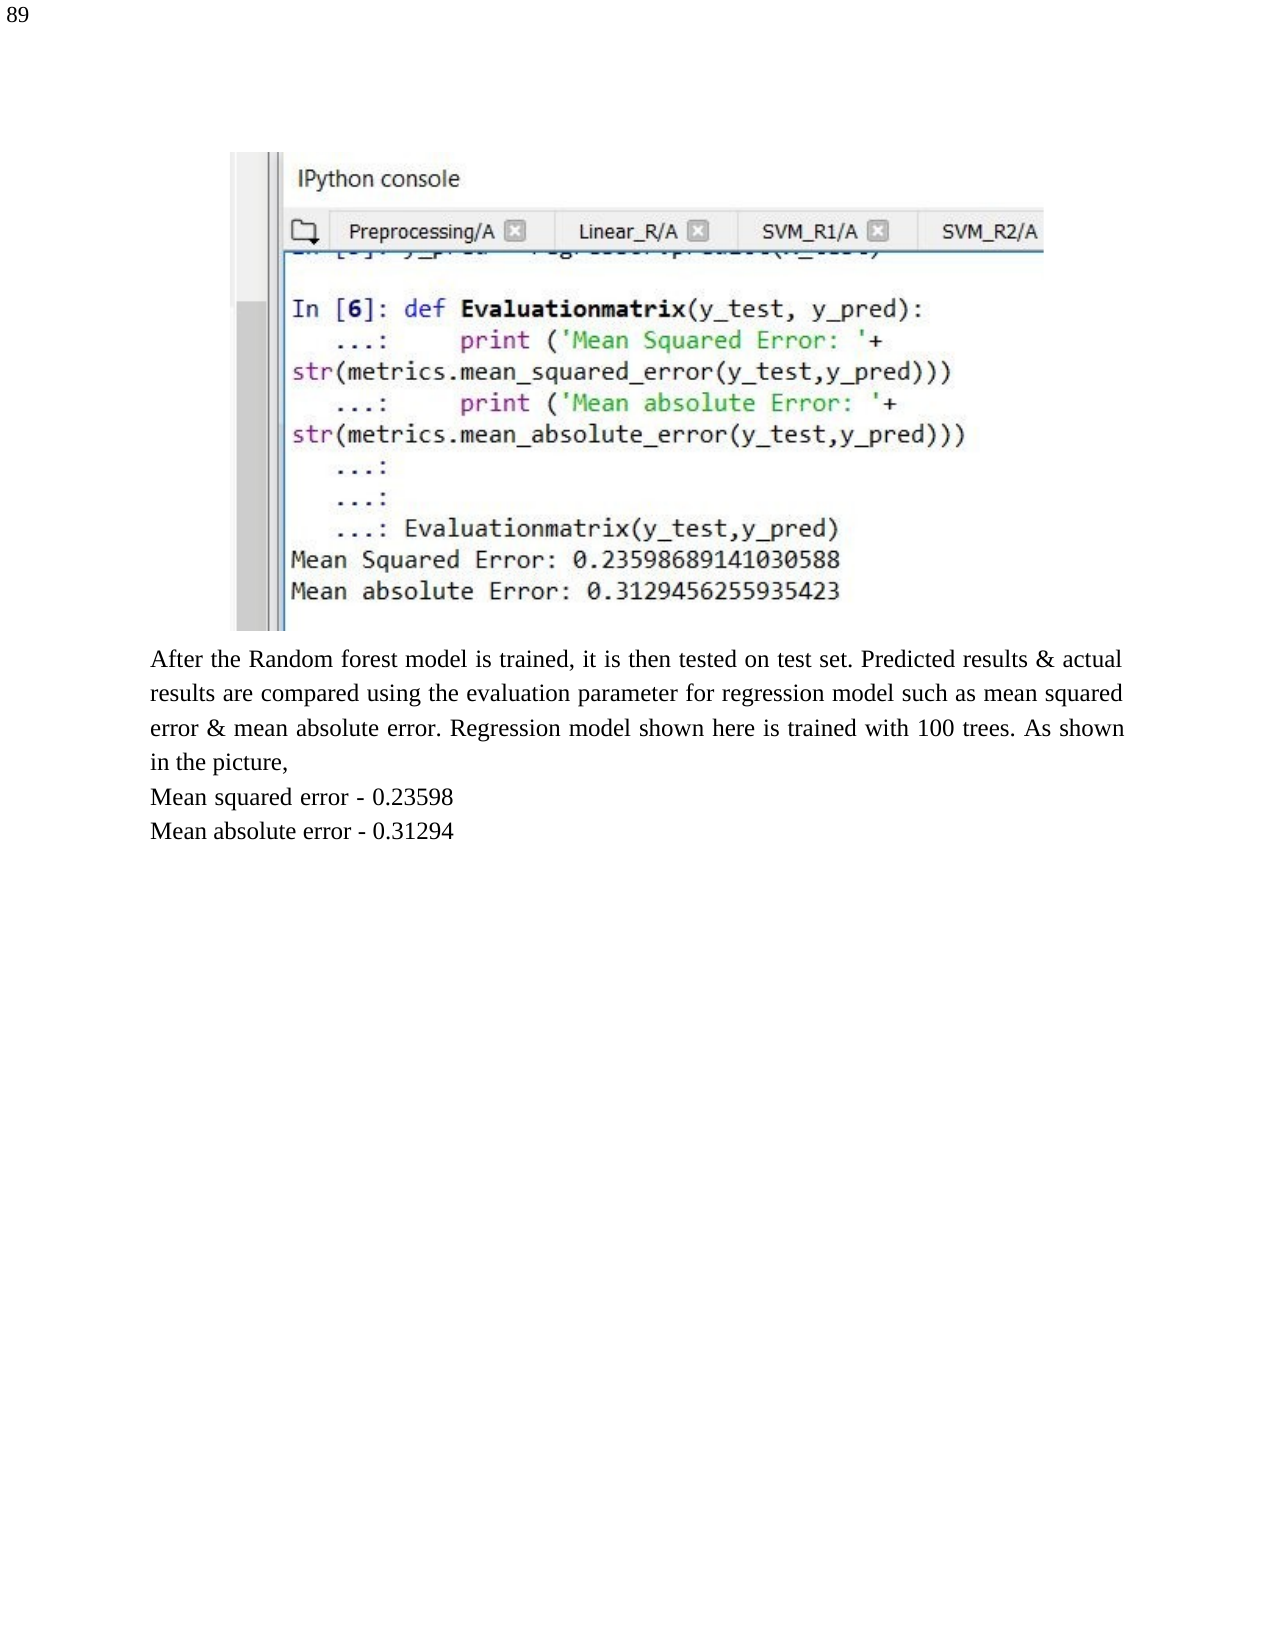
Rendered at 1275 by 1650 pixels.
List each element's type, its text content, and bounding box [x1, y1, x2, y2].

picture [229, 152, 1044, 631]
text After the Random forest model is trained, it is then tested on test set. Predicted results & actual results are compared using the evaluation parameter for regression model such as mean squared error & mean absolute error. Regression model shown here is trained with 100 trees. As shown in the picture, [150, 644, 1125, 776]
text Mean squared error - 0.23598 Mean absolute error - 0.31294 [150, 782, 454, 845]
